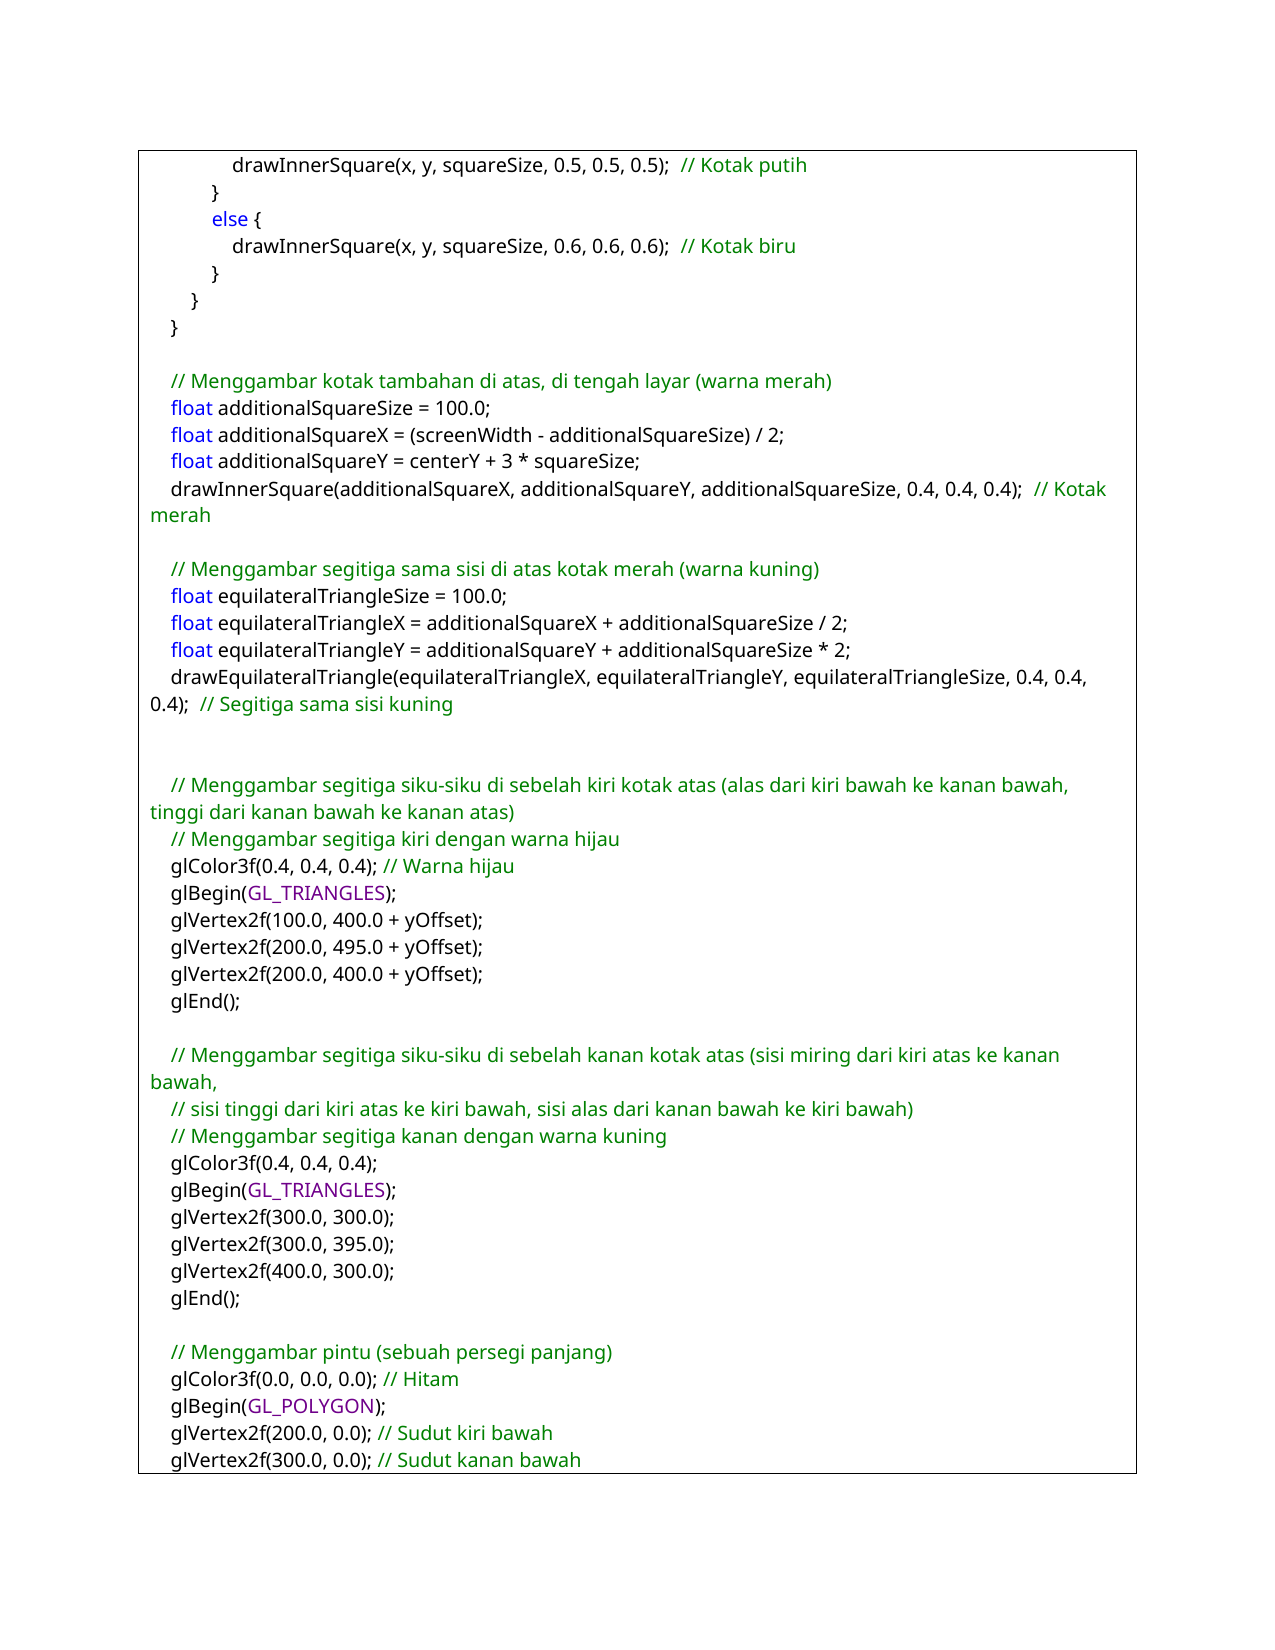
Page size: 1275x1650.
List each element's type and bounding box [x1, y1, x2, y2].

table_header [139, 151, 1136, 1473]
